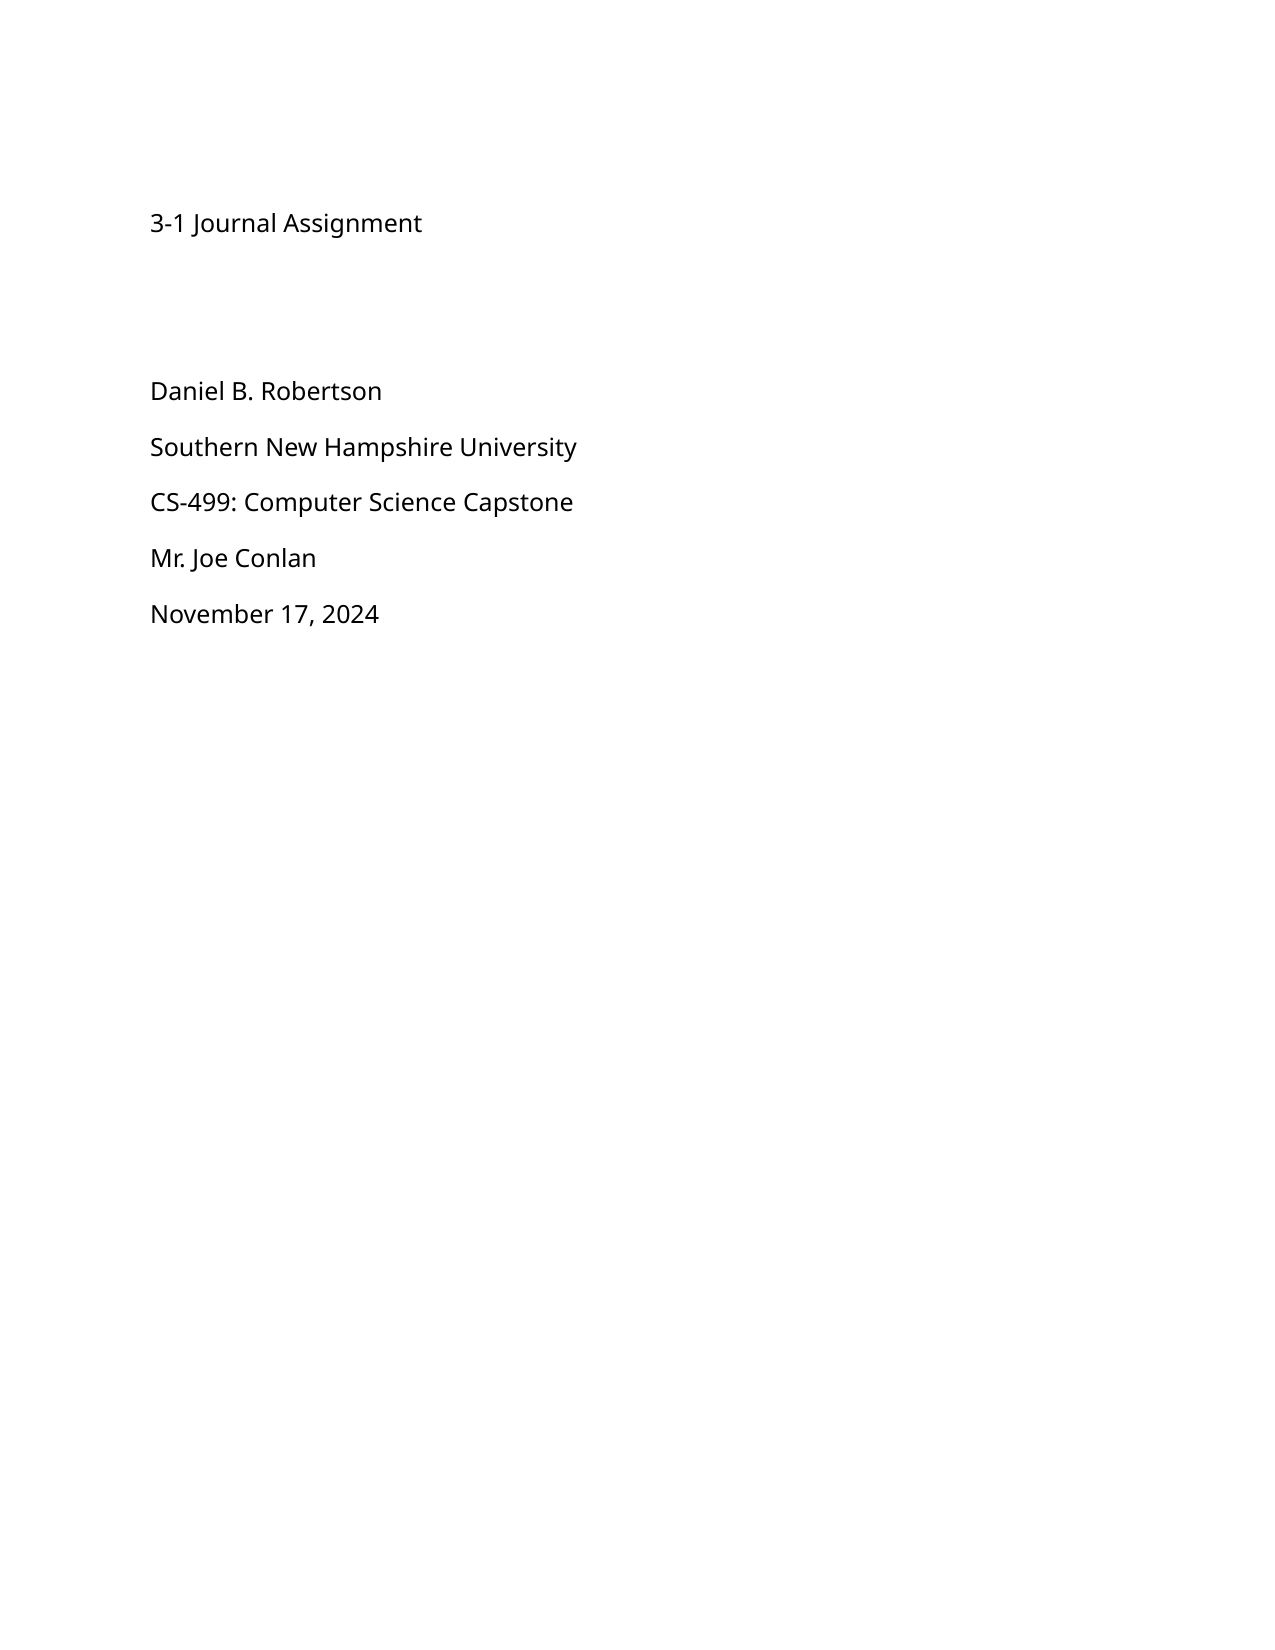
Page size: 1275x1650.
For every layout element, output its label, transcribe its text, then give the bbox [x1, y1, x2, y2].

text CS-499: Computer Science Capstone [150, 485, 1125, 519]
text Mr. Joe Conlan [150, 541, 1125, 575]
text November 17, 2024 [150, 597, 1125, 631]
text Southern New Hampshire University [150, 429, 1125, 463]
text Daniel B. Robertson [150, 373, 1125, 407]
text 3-1 Journal Assignment [150, 206, 1125, 240]
